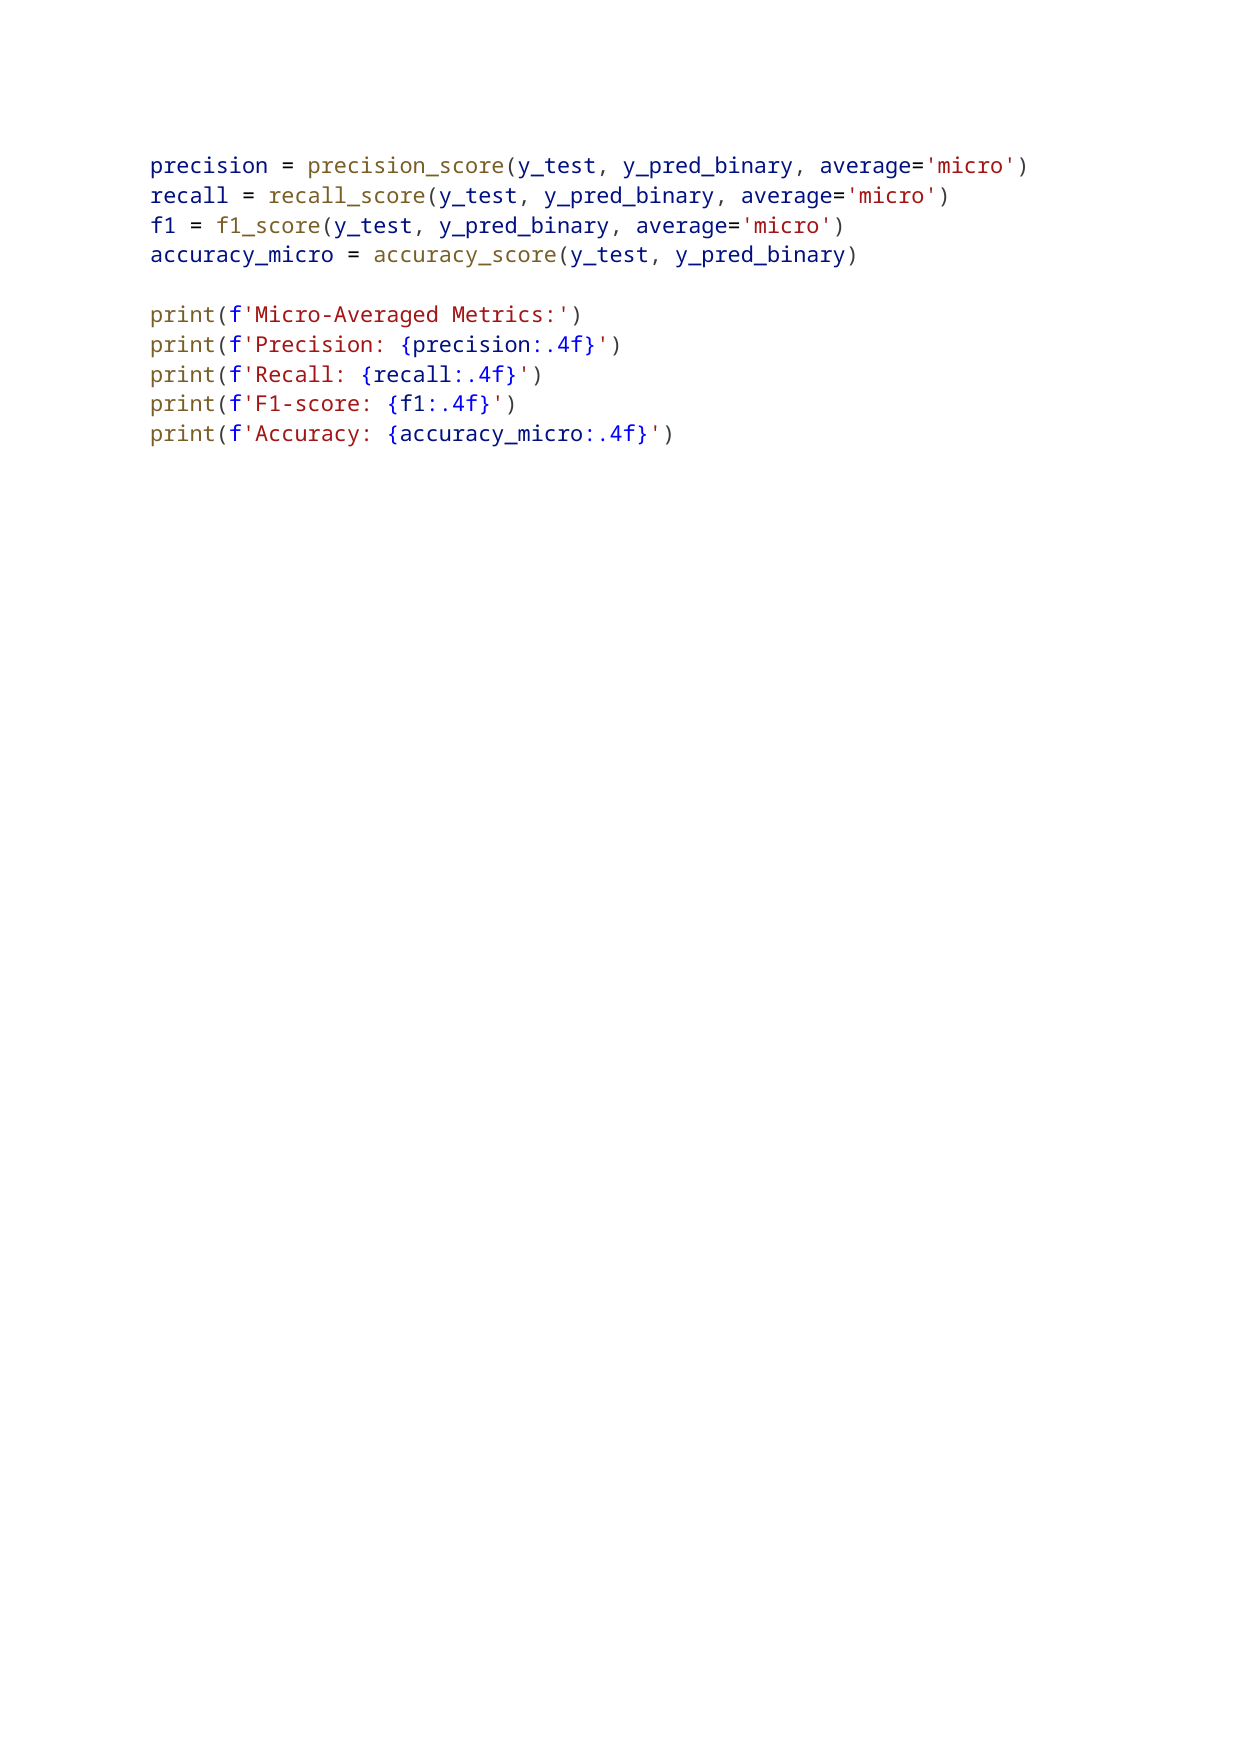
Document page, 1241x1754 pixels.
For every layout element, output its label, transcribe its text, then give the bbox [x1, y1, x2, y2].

text print(f'Micro-Averaged Metrics:') [150, 299, 1090, 329]
text f1 = f1_score(y_test, y_pred_binary, average='micro') [150, 209, 1090, 239]
text print(f'F1-score: {f1:.4f}') [150, 388, 1090, 418]
text accuracy_micro = accuracy_score(y_test, y_pred_binary) [150, 239, 1090, 269]
text recall = recall_score(y_test, y_pred_binary, average='micro') [150, 180, 1090, 209]
text precision = precision_score(y_test, y_pred_binary, average='micro') [150, 150, 1090, 180]
text print(f'Precision: {precision:.4f}') [150, 329, 1090, 358]
text print(f'Recall: {recall:.4f}') [150, 358, 1090, 388]
text print(f'Accuracy: {accuracy_micro:.4f}') [150, 418, 1090, 448]
